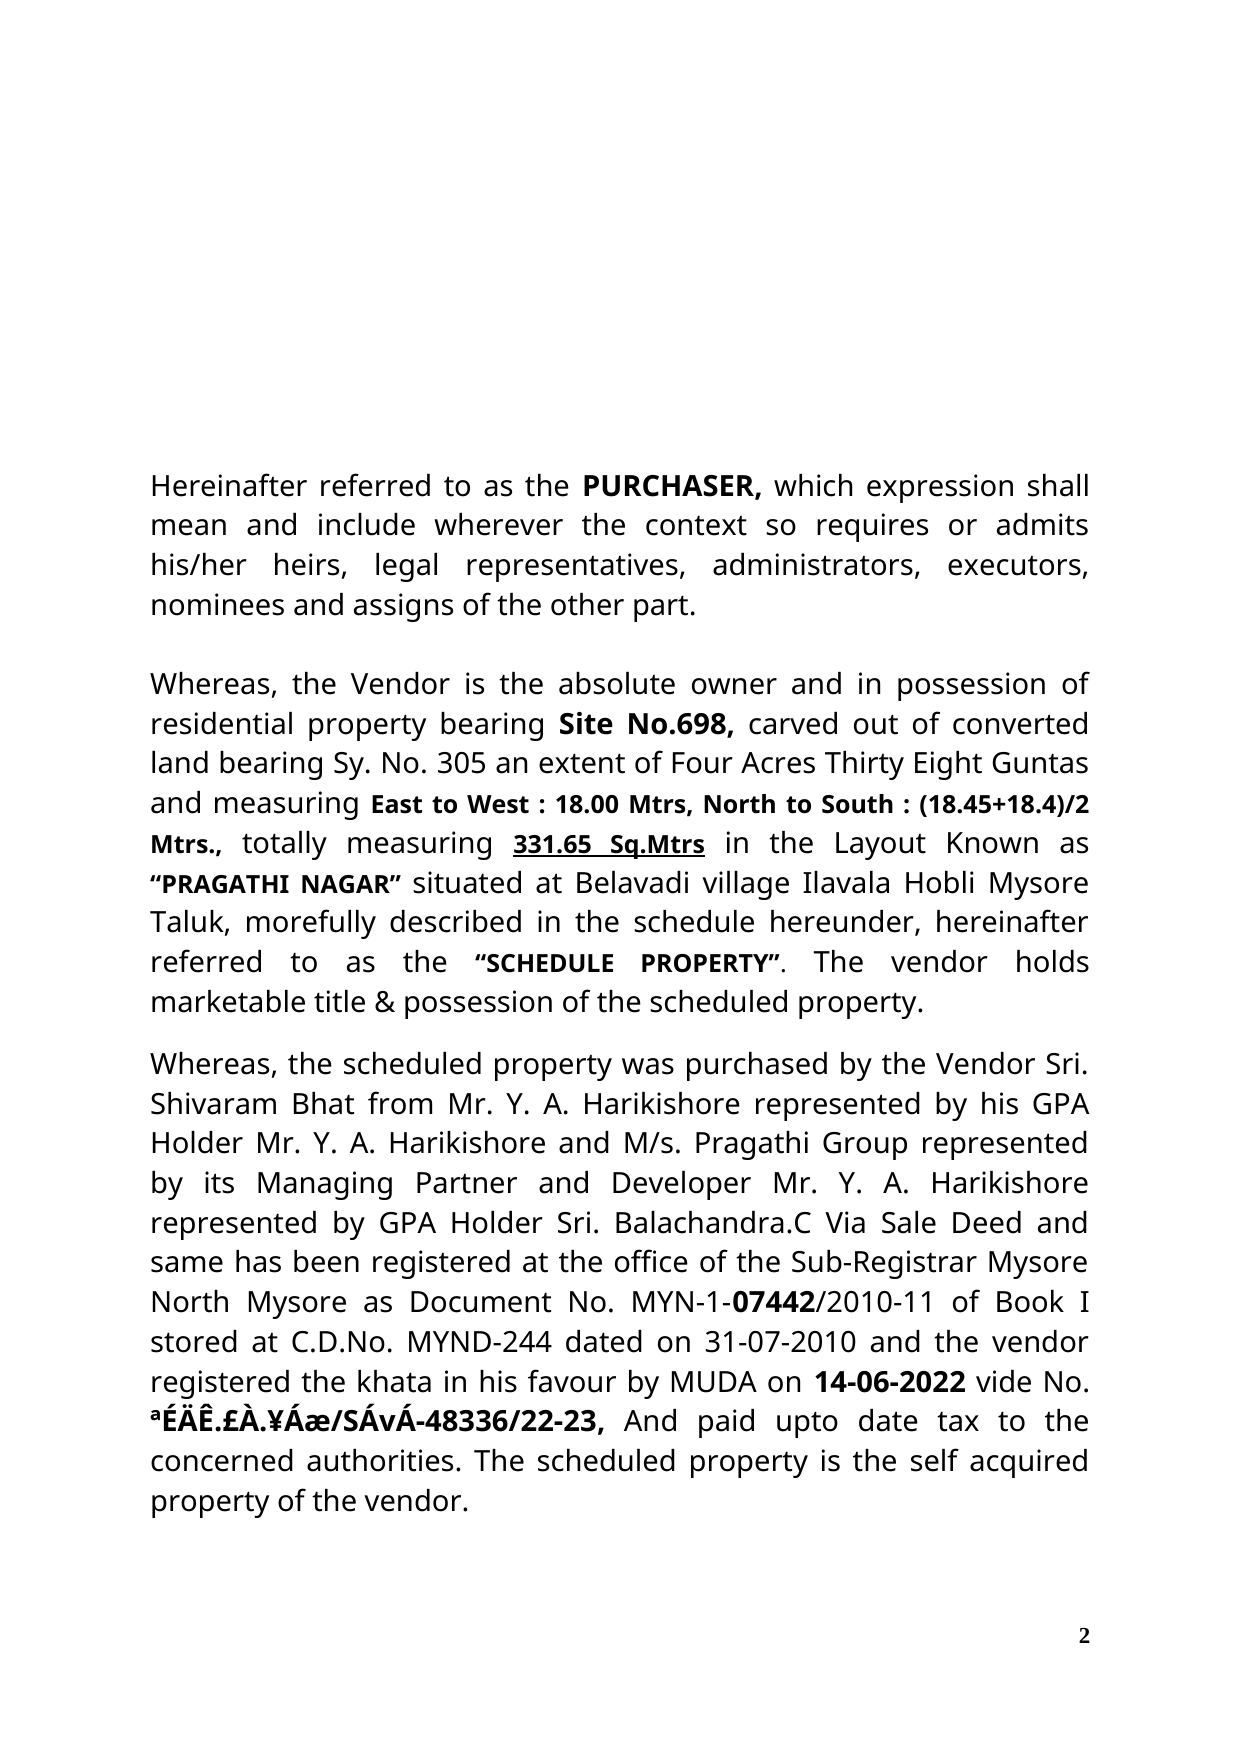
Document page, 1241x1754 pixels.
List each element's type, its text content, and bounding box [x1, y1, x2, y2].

text Whereas, the scheduled property was purchased by the Vendor Sri. Shivaram Bhat from Mr. Y. A. Harikishore represented by his GPA Holder Mr. Y. A. Harikishore and M/s. Pragathi Group represented by its Managing Partner and Developer Mr. Y. A. Harikishore represented by GPA Holder Sri. Balachandra.C Via Sale Deed and same has been registered at the office of the Sub-Registrar Mysore North Mysore as Document No. MYN-1-07442/2010-11 of Book I stored at C.D.No. MYND-244 dated on 31-07-2010 and the vendor registered the khata in his favour by MUDA on 14-06-2022 vide No. ªÉÄÊ.£À.¥Áæ/SÁvÁ-48336/22-23, And paid upto date tax to the concerned authorities. The scheduled property is the self acquired property of the vendor. [150, 1043, 1090, 1519]
text Hereinafter referred to as the PURCHASER, which expression shall mean and include wherever the context so requires or admits his/her heirs, legal representatives, administrators, executors, nominees and assigns of the other part. [150, 465, 1090, 624]
text Whereas, the Vendor is the absolute owner and in possession of residential property bearing Site No.698, carved out of converted land bearing Sy. No. 305 an extent of Four Acres Thirty Eight Guntas and measuring East to West : 18.00 Mtrs, North to South : (18.45+18.4)/2 Mtrs., totally measuring 331.65 Sq.Mtrs in the Layout Known as “PRAGATHI NAGAR” situated at Belavadi village Ilavala Hobli Mysore Taluk, morefully described in the schedule hereunder, hereinafter referred to as the “schedule property”. The vendor holds marketable title & possession of the scheduled property. [150, 663, 1090, 1021]
